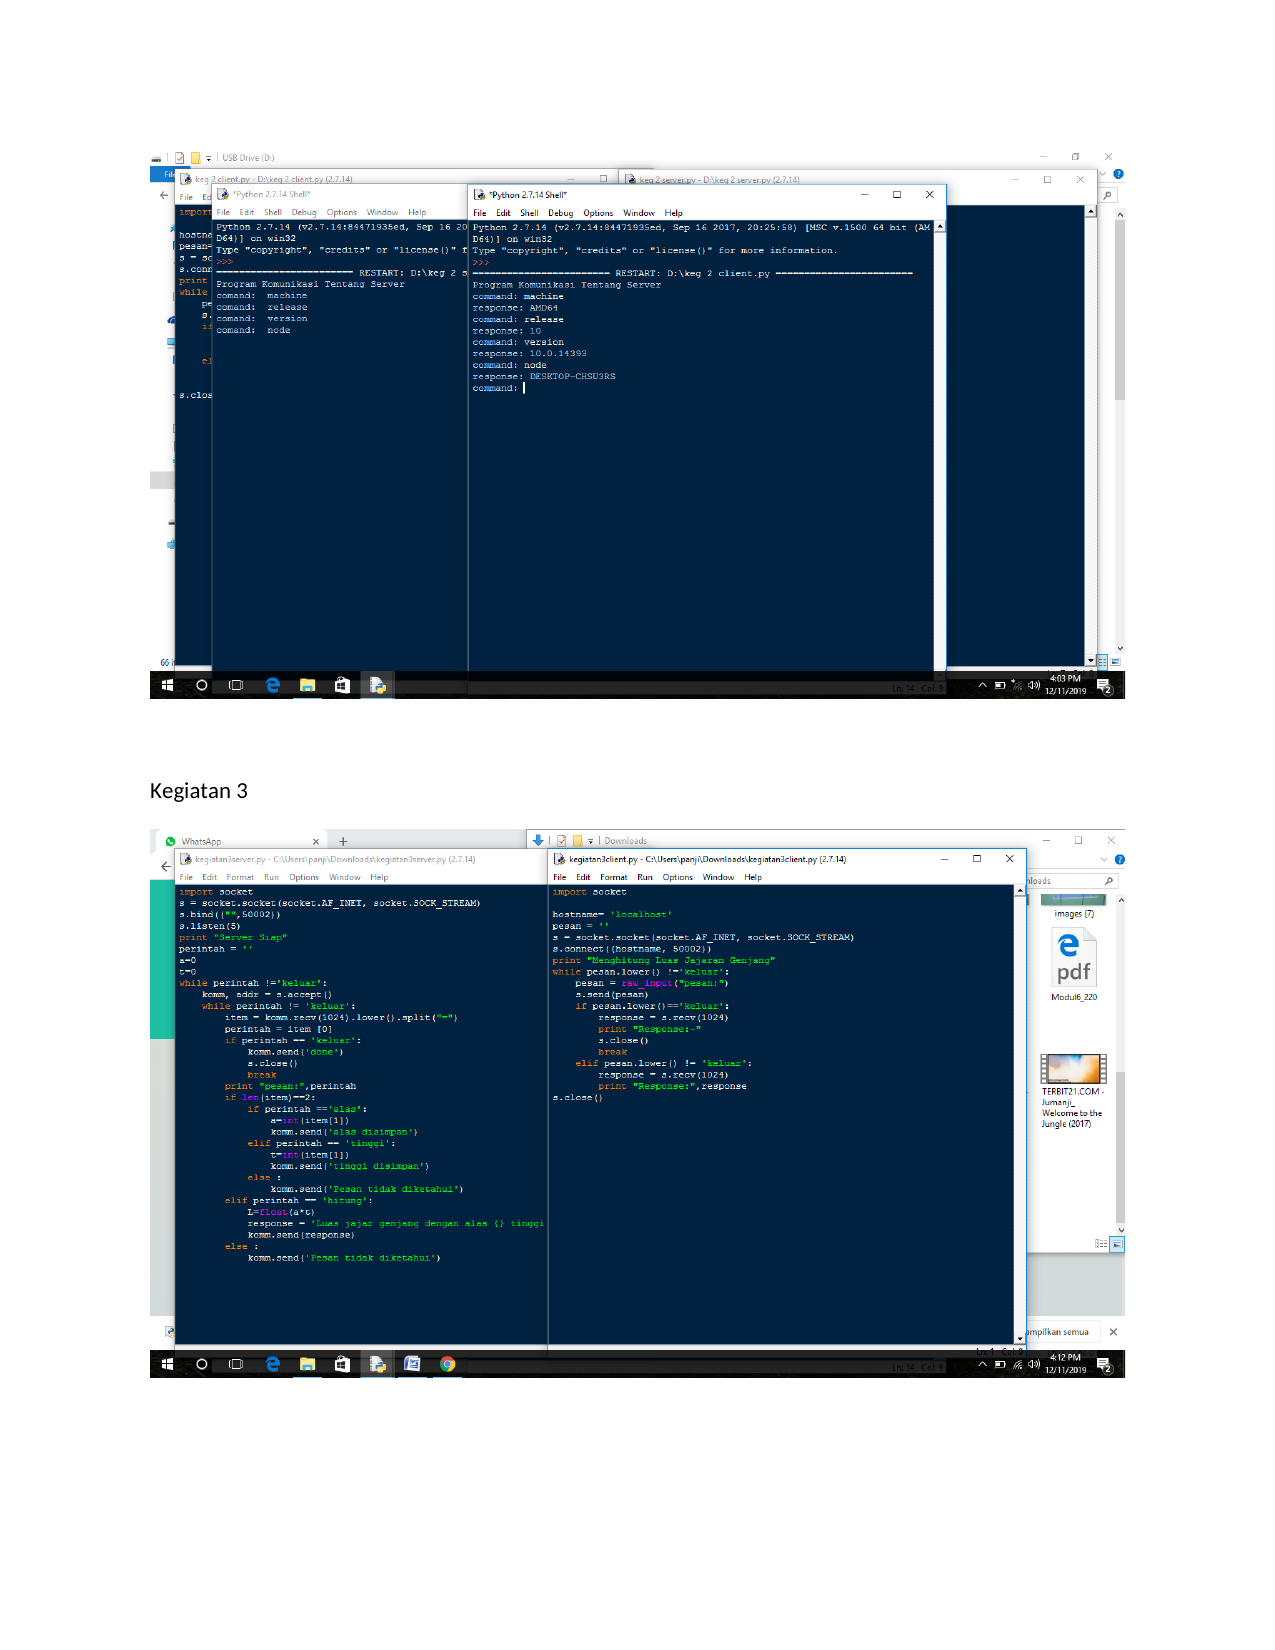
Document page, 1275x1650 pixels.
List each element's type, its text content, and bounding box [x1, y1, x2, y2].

text Kegiatan 3 [150, 776, 1125, 804]
picture [150, 829, 1125, 1378]
picture [150, 150, 1125, 699]
